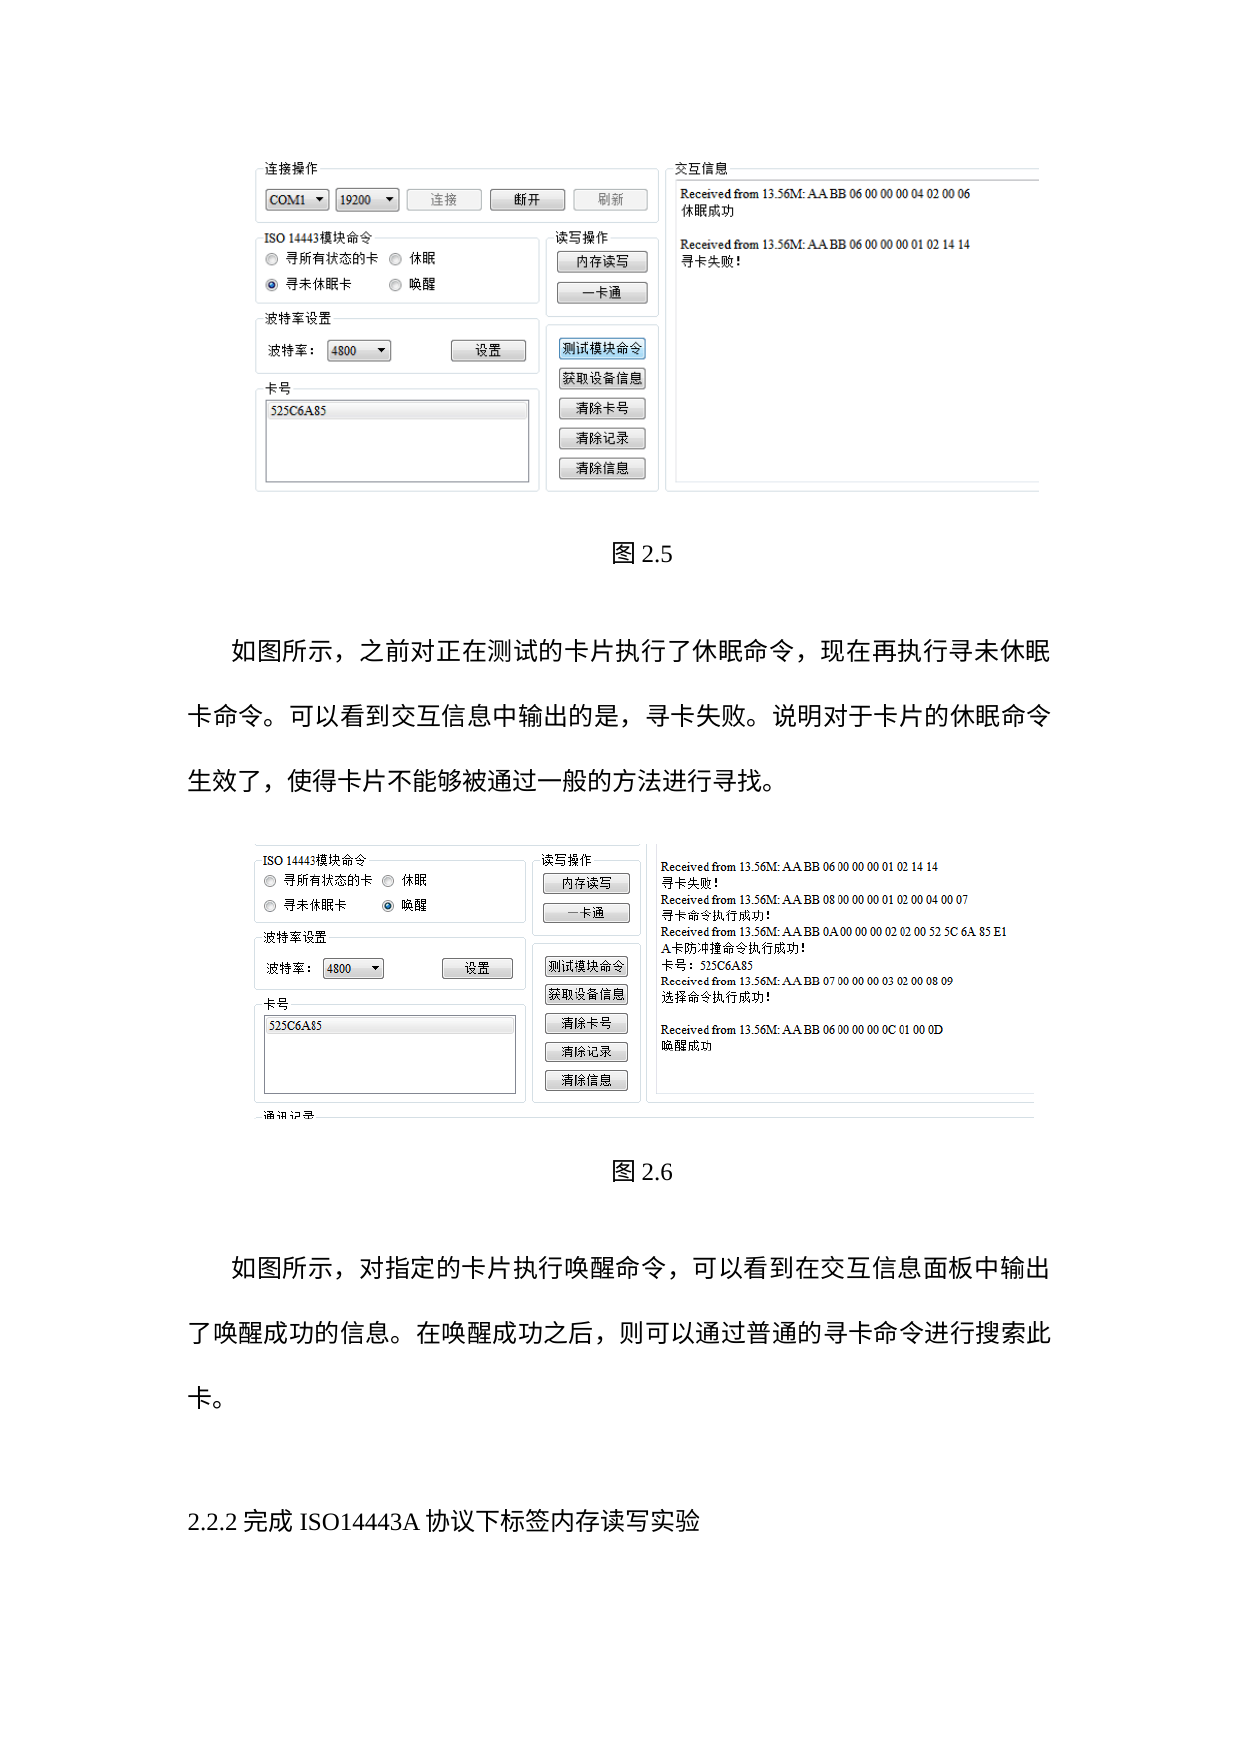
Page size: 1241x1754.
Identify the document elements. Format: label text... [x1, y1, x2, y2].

text 如图所示，之前对正在测试的卡片执行了休眠命令，现在再执行寻未休眠卡命令。可以看到交互信息中输出的是，寻卡失败。说明对于卡片的休眠命令生效了，使得卡片不能够被通过一般的方法进行寻找。 [187, 617, 1053, 812]
text 2.2.2 完成 ISO14443A 协议下标签内存读写实验 [187, 1487, 1053, 1552]
picture [250, 844, 1034, 1119]
picture [245, 162, 1039, 500]
text 图2.6 [187, 1137, 1053, 1202]
text 图2.5 [187, 519, 1053, 584]
text 如图所示，对指定的卡片执行唤醒命令，可以看到在交互信息面板中输出了唤醒成功的信息。在唤醒成功之后，则可以通过普通的寻卡命令进行搜索此卡。 [187, 1234, 1053, 1429]
